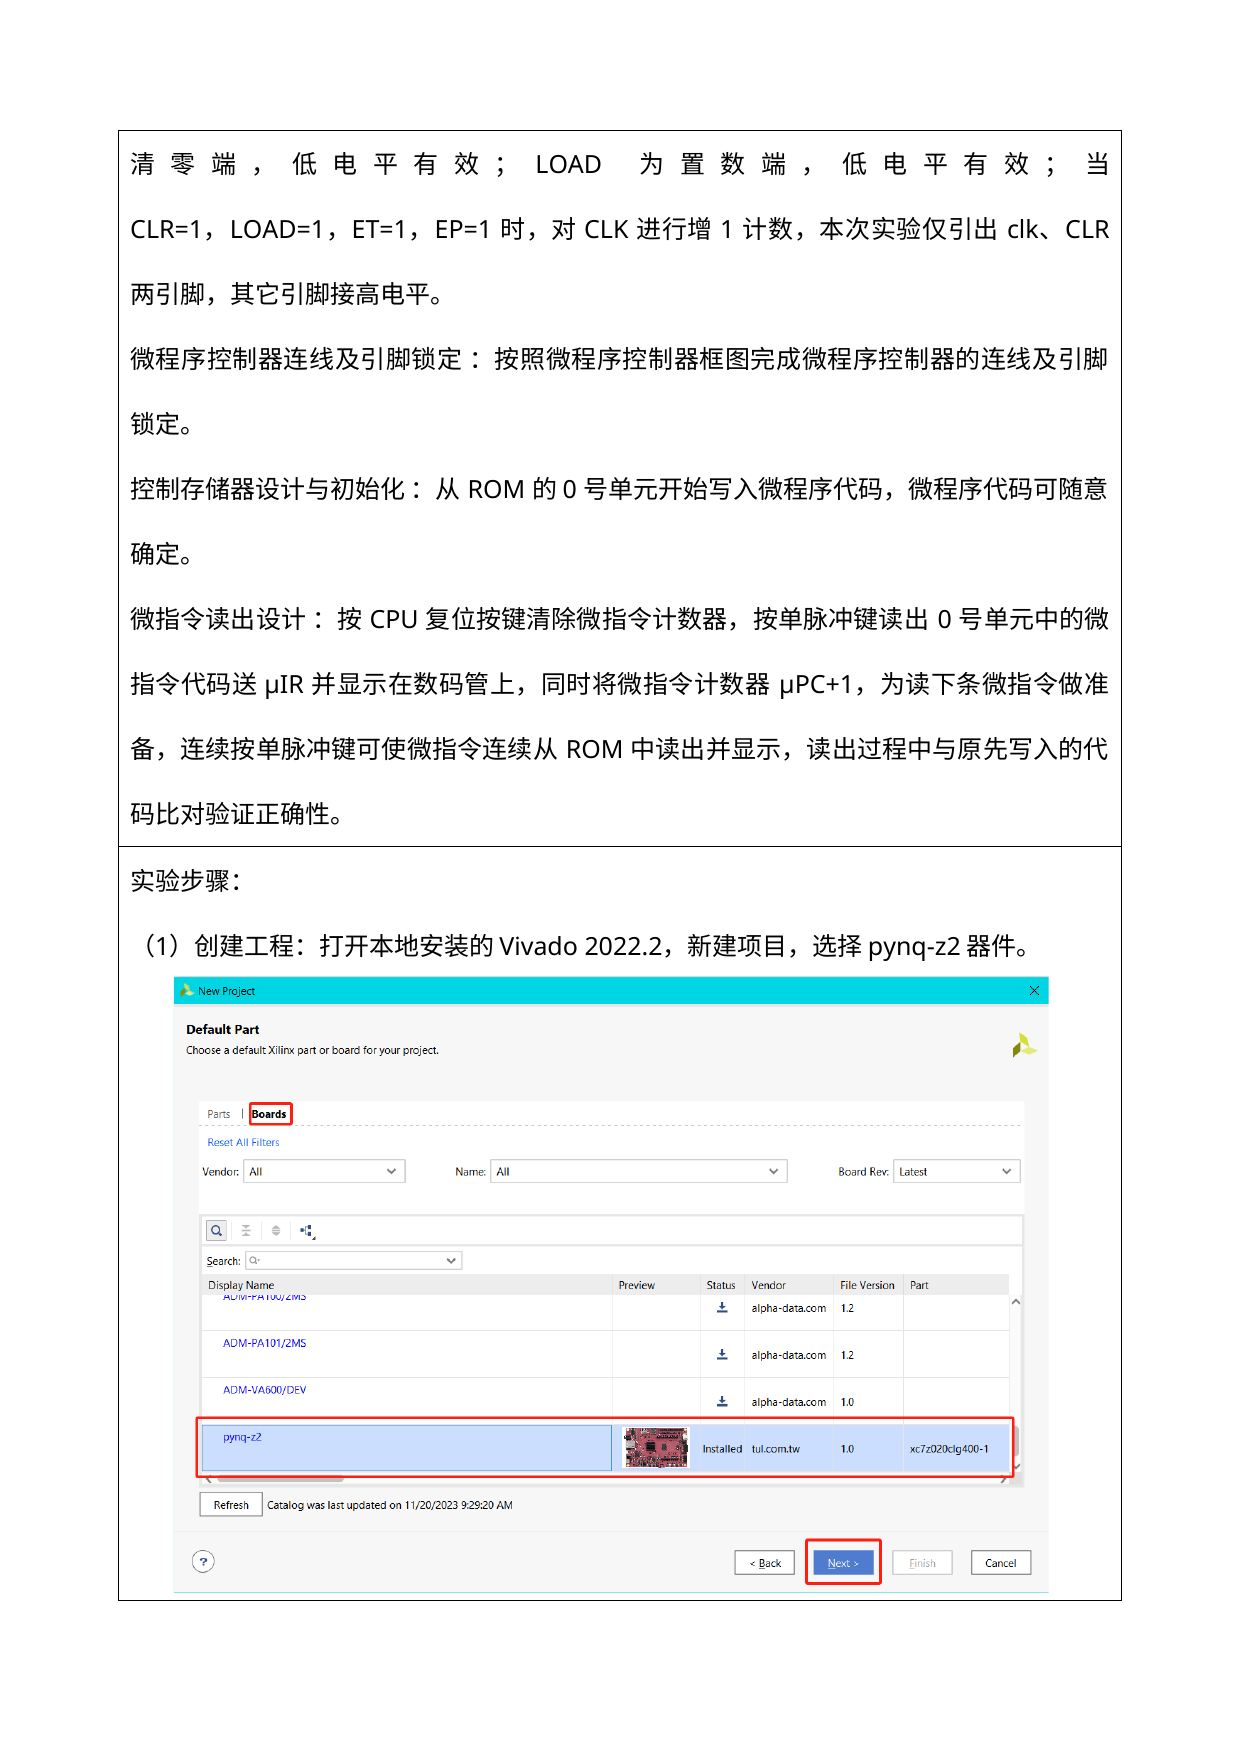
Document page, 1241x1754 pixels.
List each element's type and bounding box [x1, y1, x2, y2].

picture [173, 976, 1049, 1593]
table_cell [119, 131, 1121, 846]
table_cell [119, 847, 1121, 1600]
